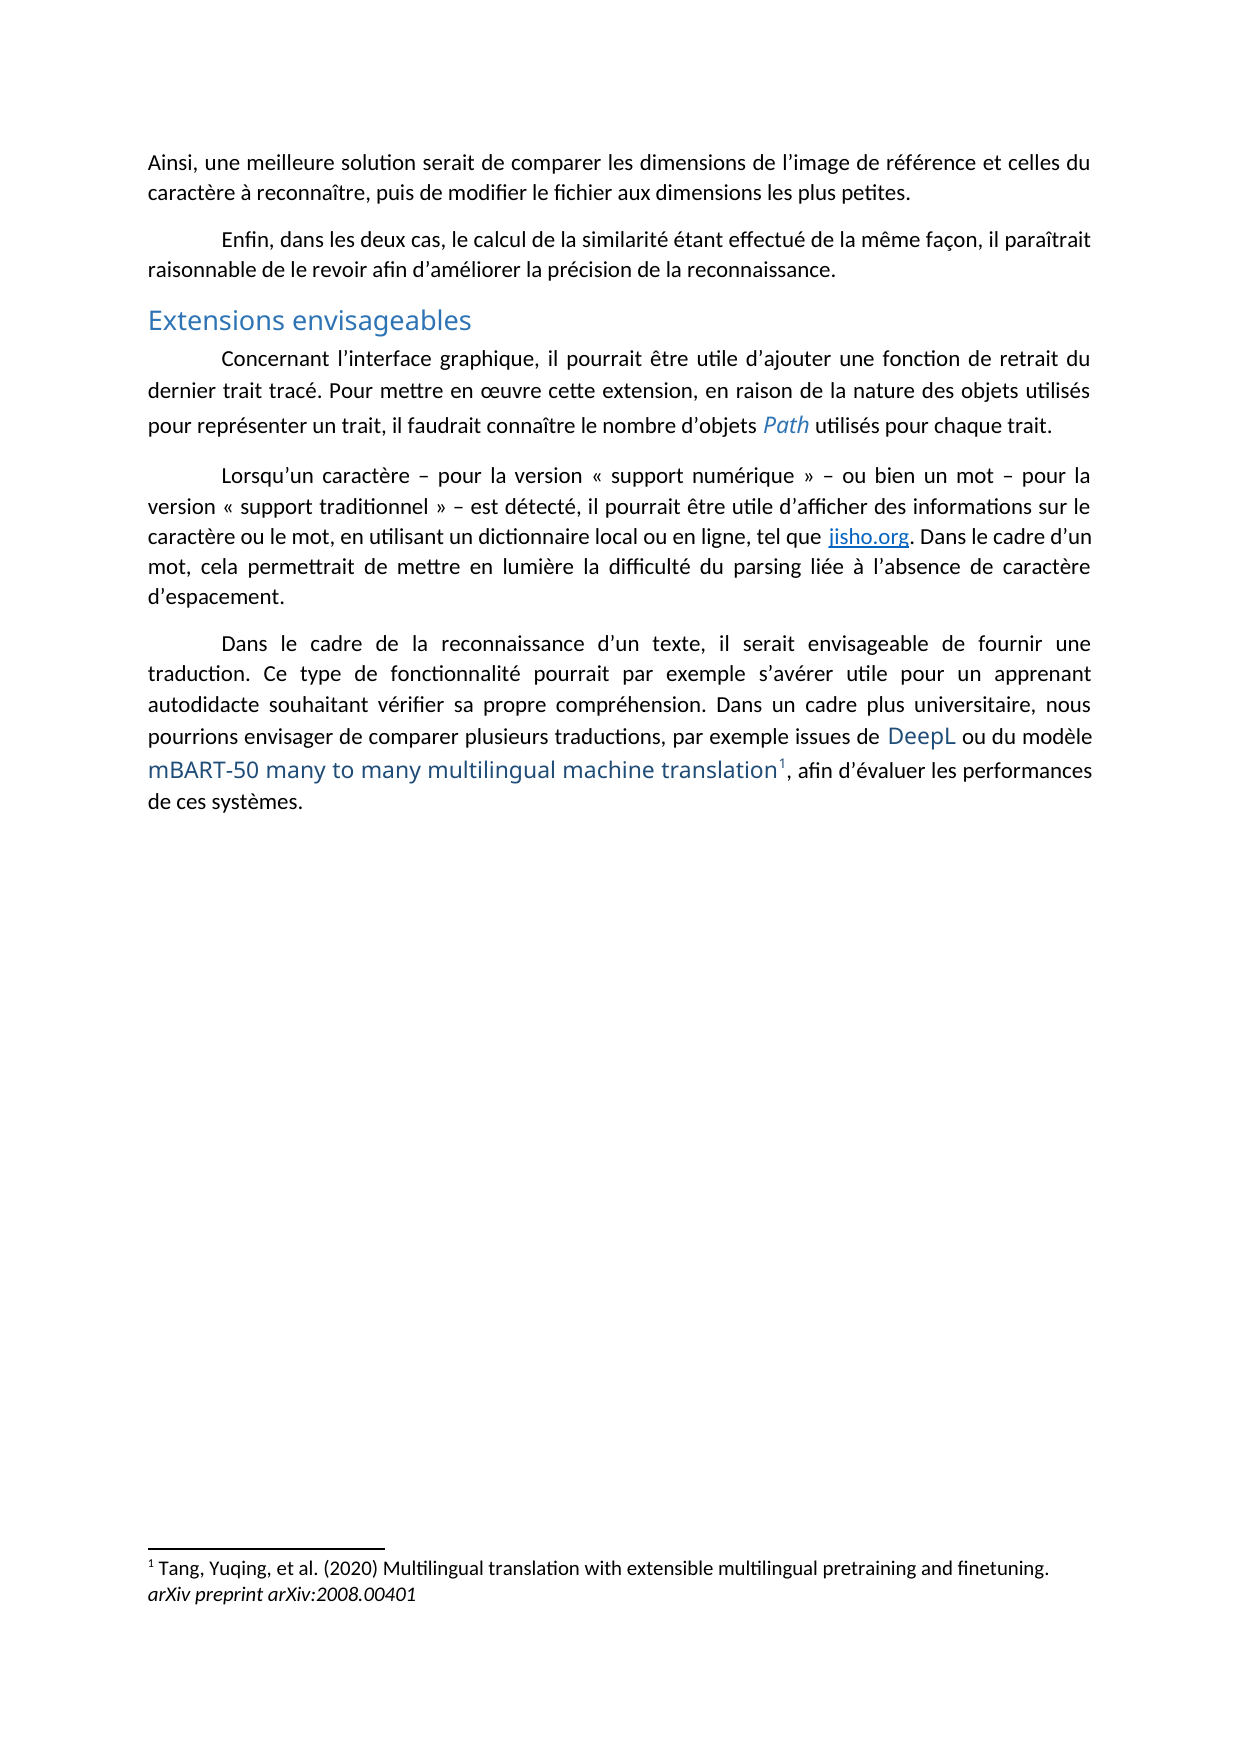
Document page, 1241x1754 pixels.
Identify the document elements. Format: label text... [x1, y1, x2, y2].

text Concernant l’interface graphique, il pourrait être utile d’ajouter une fonction de retrait du dernier trait tracé. Pour mettre en œuvre cette extension, en raison de la nature des objets utilisés pour représenter un trait, il faudrait connaître le nombre d’objets Path utilisés pour chaque trait. [148, 344, 1093, 440]
text Enfin, dans les deux cas, le calcul de la similarité étant effectué de la même façon, il paraîtrait raisonnable de le revoir afin d’améliorer la précision de la reconnaissance. [148, 225, 1093, 283]
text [148, 148, 1093, 206]
text Lorsqu’un caractère – pour la version « support numérique » – ou bien un mot – pour la version « support traditionnel » – est détecté, il pourrait être utile d’afficher des informations sur le caractère ou le mot, en utilisant un dictionnaire local ou en ligne, tel que jisho.org. Dans le cadre d’un mot, cela permettrait de mettre en lumière la difficulté du parsing liée à l’absence de caractère d’espacement. [148, 462, 1093, 611]
text Dans le cadre de la reconnaissance d’un texte, il serait envisageable de fournir une traduction. Ce type de fonctionnalité pourrait par exemple s’avérer utile pour un apprenant autodidacte souhaitant vérifier sa propre compréhension. Dans un cadre plus universitaire, nous pourrions envisager de comparer plusieurs traductions, par exemple issues de DeepL ou du modèle mBART-50 many to many multilingual machine translation, afin d’évaluer les performances de ces systèmes. [148, 629, 1093, 816]
subtitle Extensions envisageables [148, 302, 1093, 339]
